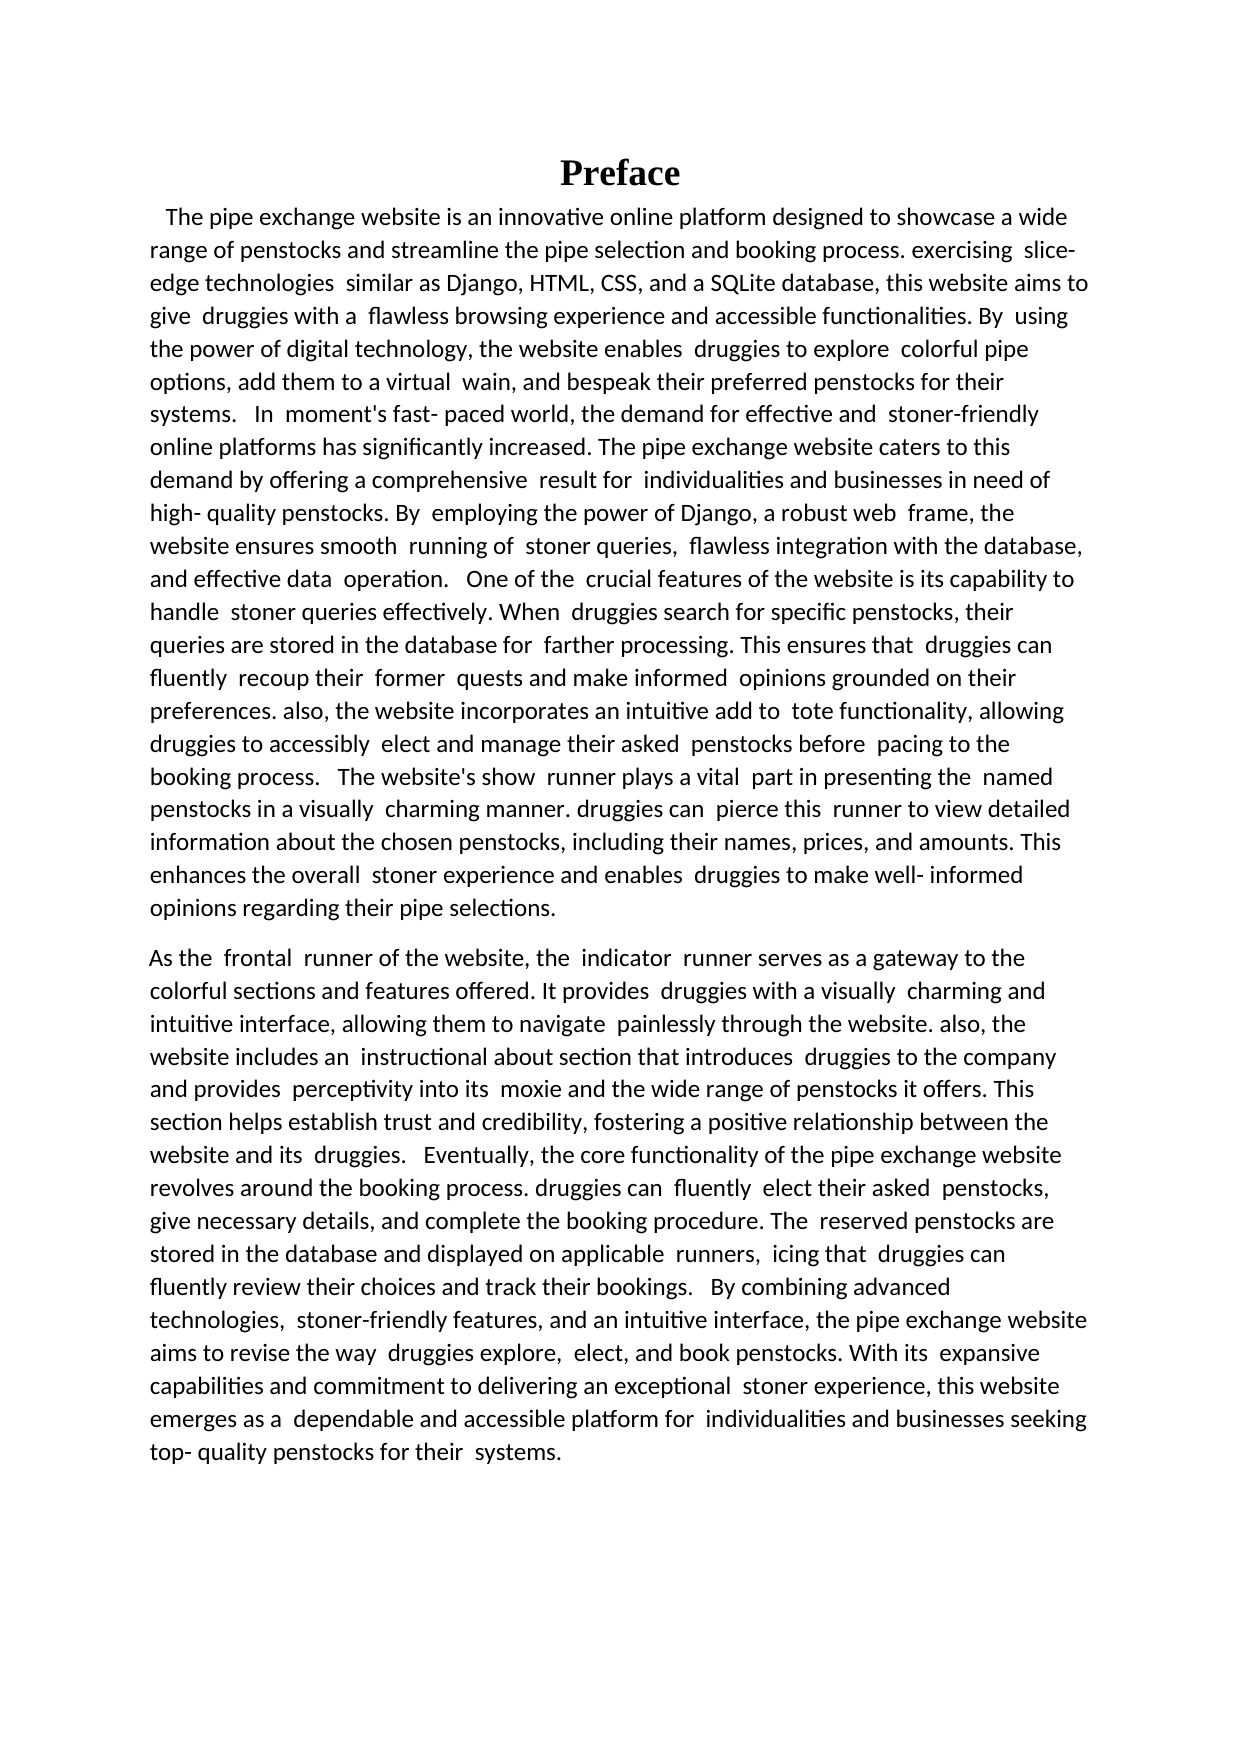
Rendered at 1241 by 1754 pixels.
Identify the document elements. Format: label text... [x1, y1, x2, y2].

text The pipe exchange website is an innovative online platform designed to showcase a wide range of penstocks and streamline the pipe selection and booking process. exercising slice- edge technologies similar as Django, HTML, CSS, and a SQLite database, this website aims to give druggies with a flawless browsing experience and accessible functionalities. By using the power of digital technology, the website enables druggies to explore colorful pipe options, add them to a virtual wain, and bespeak their preferred penstocks for their systems. In moment's fast- paced world, the demand for effective and stoner-friendly online platforms has significantly increased. The pipe exchange website caters to this demand by offering a comprehensive result for individualities and businesses in need of high- quality penstocks. By employing the power of Django, a robust web frame, the website ensures smooth running of stoner queries, flawless integration with the database, and effective data operation. One of the crucial features of the website is its capability to handle stoner queries effectively. When druggies search for specific penstocks, their queries are stored in the database for farther processing. This ensures that druggies can fluently recoup their former quests and make informed opinions grounded on their preferences. also, the website incorporates an intuitive add to tote functionality, allowing druggies to accessibly elect and manage their asked penstocks before pacing to the booking process. The website's show runner plays a vital part in presenting the named penstocks in a visually charming manner. druggies can pierce this runner to view detailed information about the chosen penstocks, including their names, prices, and amounts. This enhances the overall stoner experience and enables druggies to make well- informed opinions regarding their pipe selections. [148, 201, 1091, 923]
text As the frontal runner of the website, the indicator runner serves as a gateway to the colorful sections and features offered. It provides druggies with a visually charming and intuitive interface, allowing them to navigate painlessly through the website. also, the website includes an instructional about section that introduces druggies to the company and provides perceptivity into its moxie and the wide range of penstocks it offers. This section helps establish trust and credibility, fostering a positive relationship between the website and its druggies. Eventually, the core functionality of the pipe exchange website revolves around the booking process. druggies can fluently elect their asked penstocks, give necessary details, and complete the booking procedure. The reserved penstocks are stored in the database and displayed on applicable runners, icing that druggies can fluently review their choices and track their bookings. By combining advanced technologies, stoner-friendly features, and an intuitive interface, the pipe exchange website aims to revise the way druggies explore, elect, and book penstocks. With its expansive capabilities and commitment to delivering an exceptional stoner experience, this website emerges as a dependable and accessible platform for individualities and businesses seeking top- quality penstocks for their systems. [148, 942, 1091, 1466]
subtitle Preface [150, 150, 1090, 193]
